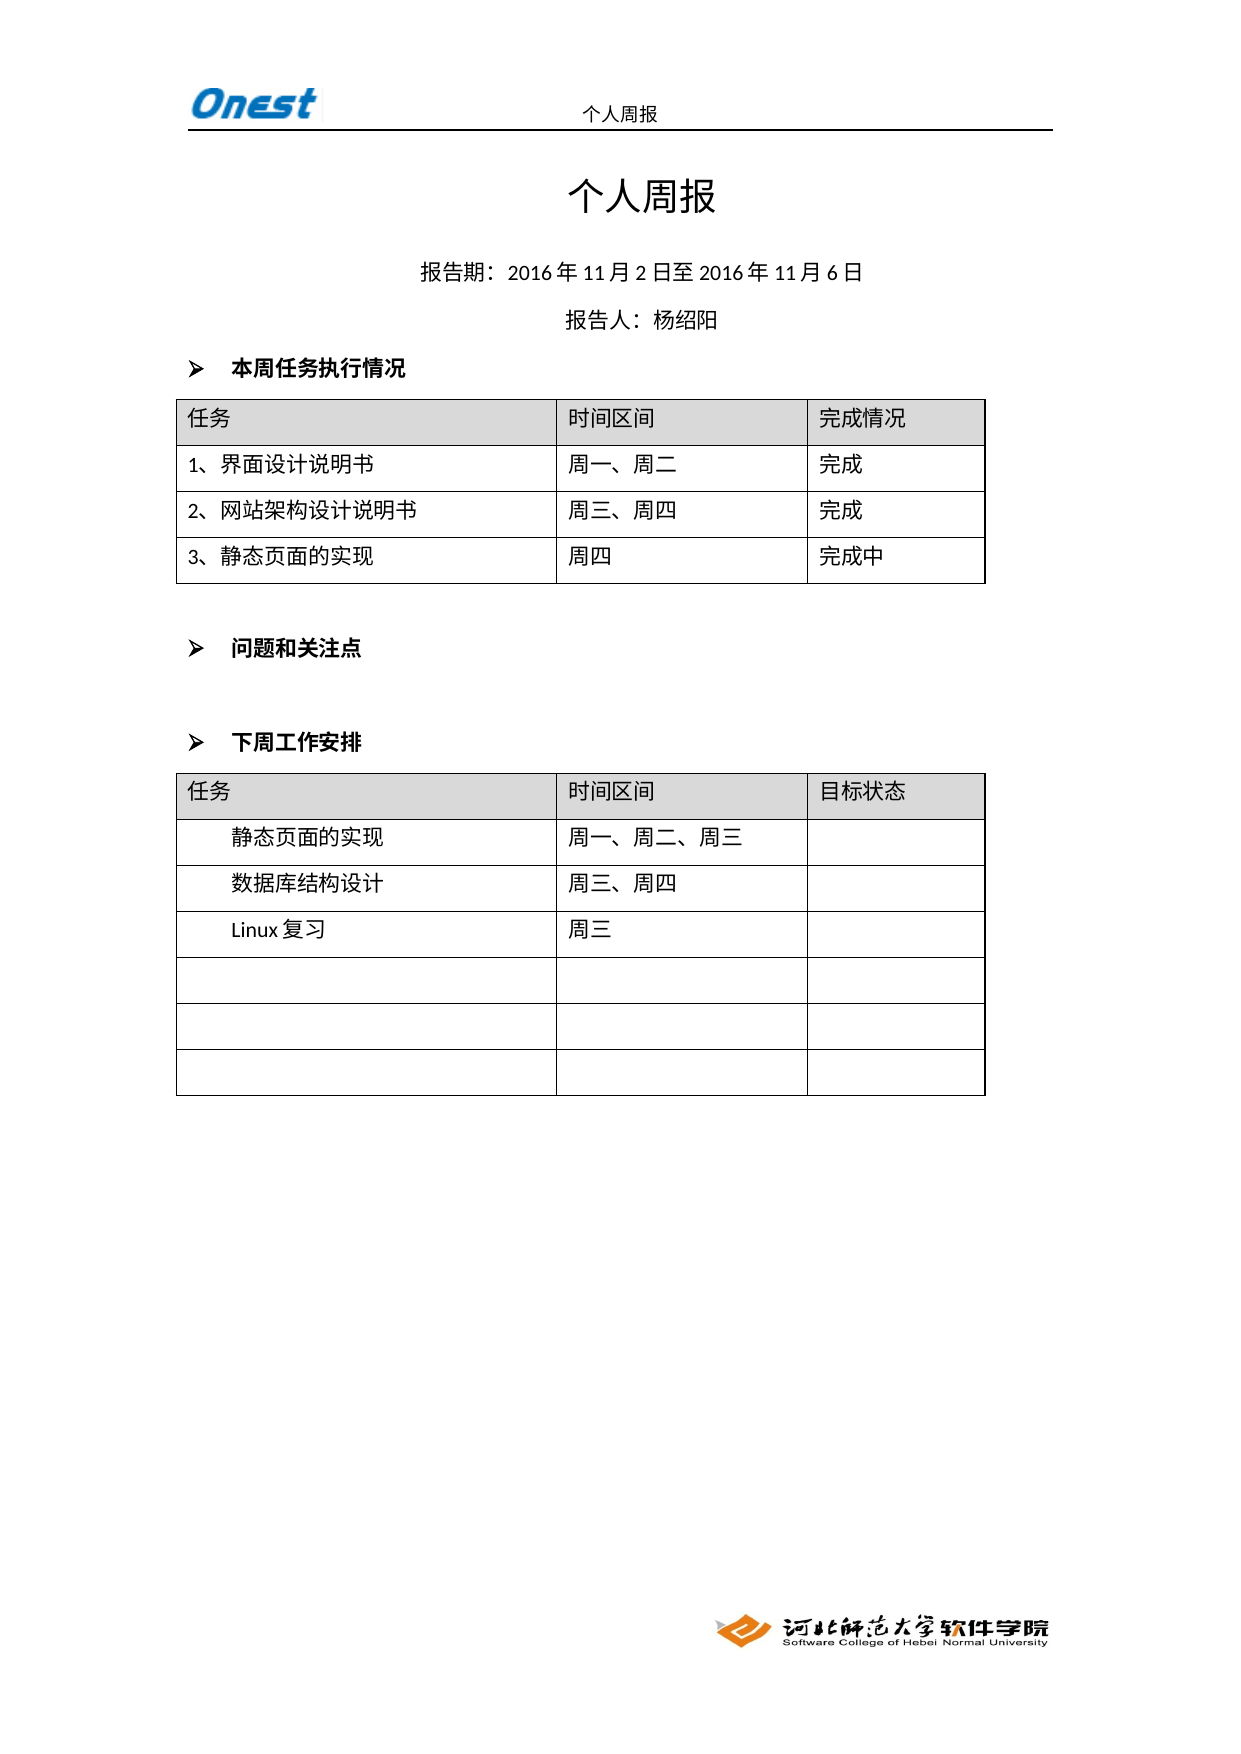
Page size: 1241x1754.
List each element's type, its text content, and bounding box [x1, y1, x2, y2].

table_cell [177, 1050, 556, 1095]
picture [187, 88, 324, 122]
table_cell 数据库结构设计 [177, 866, 556, 911]
table_cell [808, 866, 984, 911]
table_cell Linux复习 [177, 912, 556, 957]
table_cell 静态页面的实现 [177, 820, 556, 865]
table_header 时间区间 [557, 400, 807, 445]
table_header 任务 [177, 774, 556, 819]
table_cell 周三、周四 [557, 866, 807, 911]
table_header 任务 [177, 400, 556, 445]
text 个人周报 [187, 162, 1053, 227]
table_cell [177, 1004, 556, 1049]
text 报告人：杨绍阳 [187, 302, 1053, 335]
table_cell 1、界面设计说明书 [177, 446, 556, 491]
table_cell [557, 1004, 807, 1049]
table_cell 完成中 [808, 538, 984, 583]
table_cell [808, 1004, 984, 1049]
table_cell [808, 958, 984, 1003]
table_cell 3、静态页面的实现 [177, 538, 556, 583]
table_cell [808, 1050, 984, 1095]
table_cell [808, 820, 984, 865]
table_cell [808, 912, 984, 957]
table_cell 周一、周二、周三 [557, 820, 807, 865]
table_cell 2、网站架构设计说明书 [177, 492, 556, 537]
table_cell 完成 [808, 446, 984, 491]
list 下周工作安排 [187, 724, 1053, 757]
table_cell 周三、周四 [557, 492, 807, 537]
table_cell [557, 1050, 807, 1095]
table_header 完成情况 [808, 400, 984, 445]
table_cell 周四 [557, 538, 807, 583]
table_header 时间区间 [557, 774, 807, 819]
table_cell 周三 [557, 912, 807, 957]
table_header 目标状态 [808, 774, 984, 819]
table_cell [177, 958, 556, 1003]
picture [710, 1611, 1053, 1651]
table_cell 完成 [808, 492, 984, 537]
text 报告期：2016年11月2日至2016年11月6日 [187, 254, 1053, 287]
table_cell 周一、周二 [557, 446, 807, 491]
list 本周任务执行情况 [187, 351, 1053, 383]
table_cell [557, 958, 807, 1003]
list 问题和关注点 [187, 630, 1053, 663]
